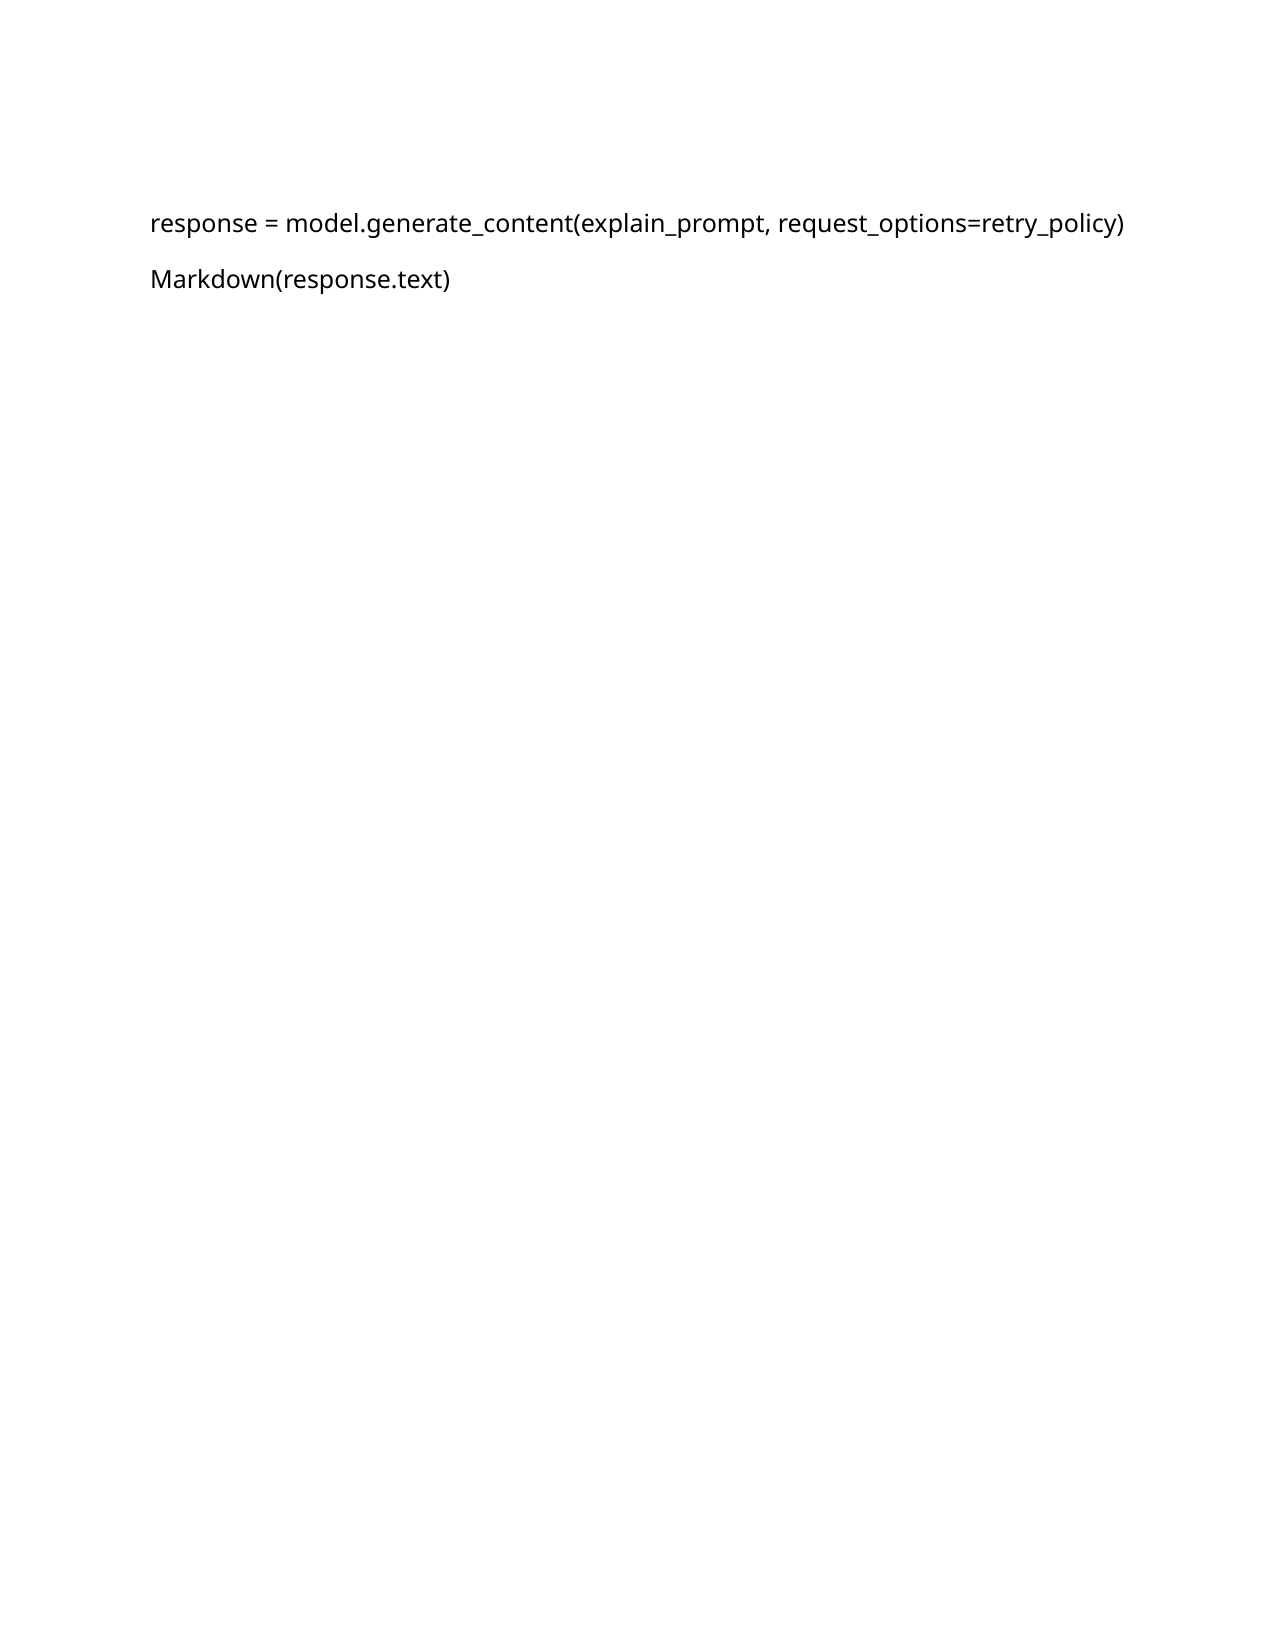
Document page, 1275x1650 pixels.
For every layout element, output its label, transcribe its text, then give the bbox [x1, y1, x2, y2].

text response = model.generate_content(explain_prompt, request_options=retry_policy) [150, 206, 1125, 240]
text Markdown(response.text) [150, 262, 1125, 296]
